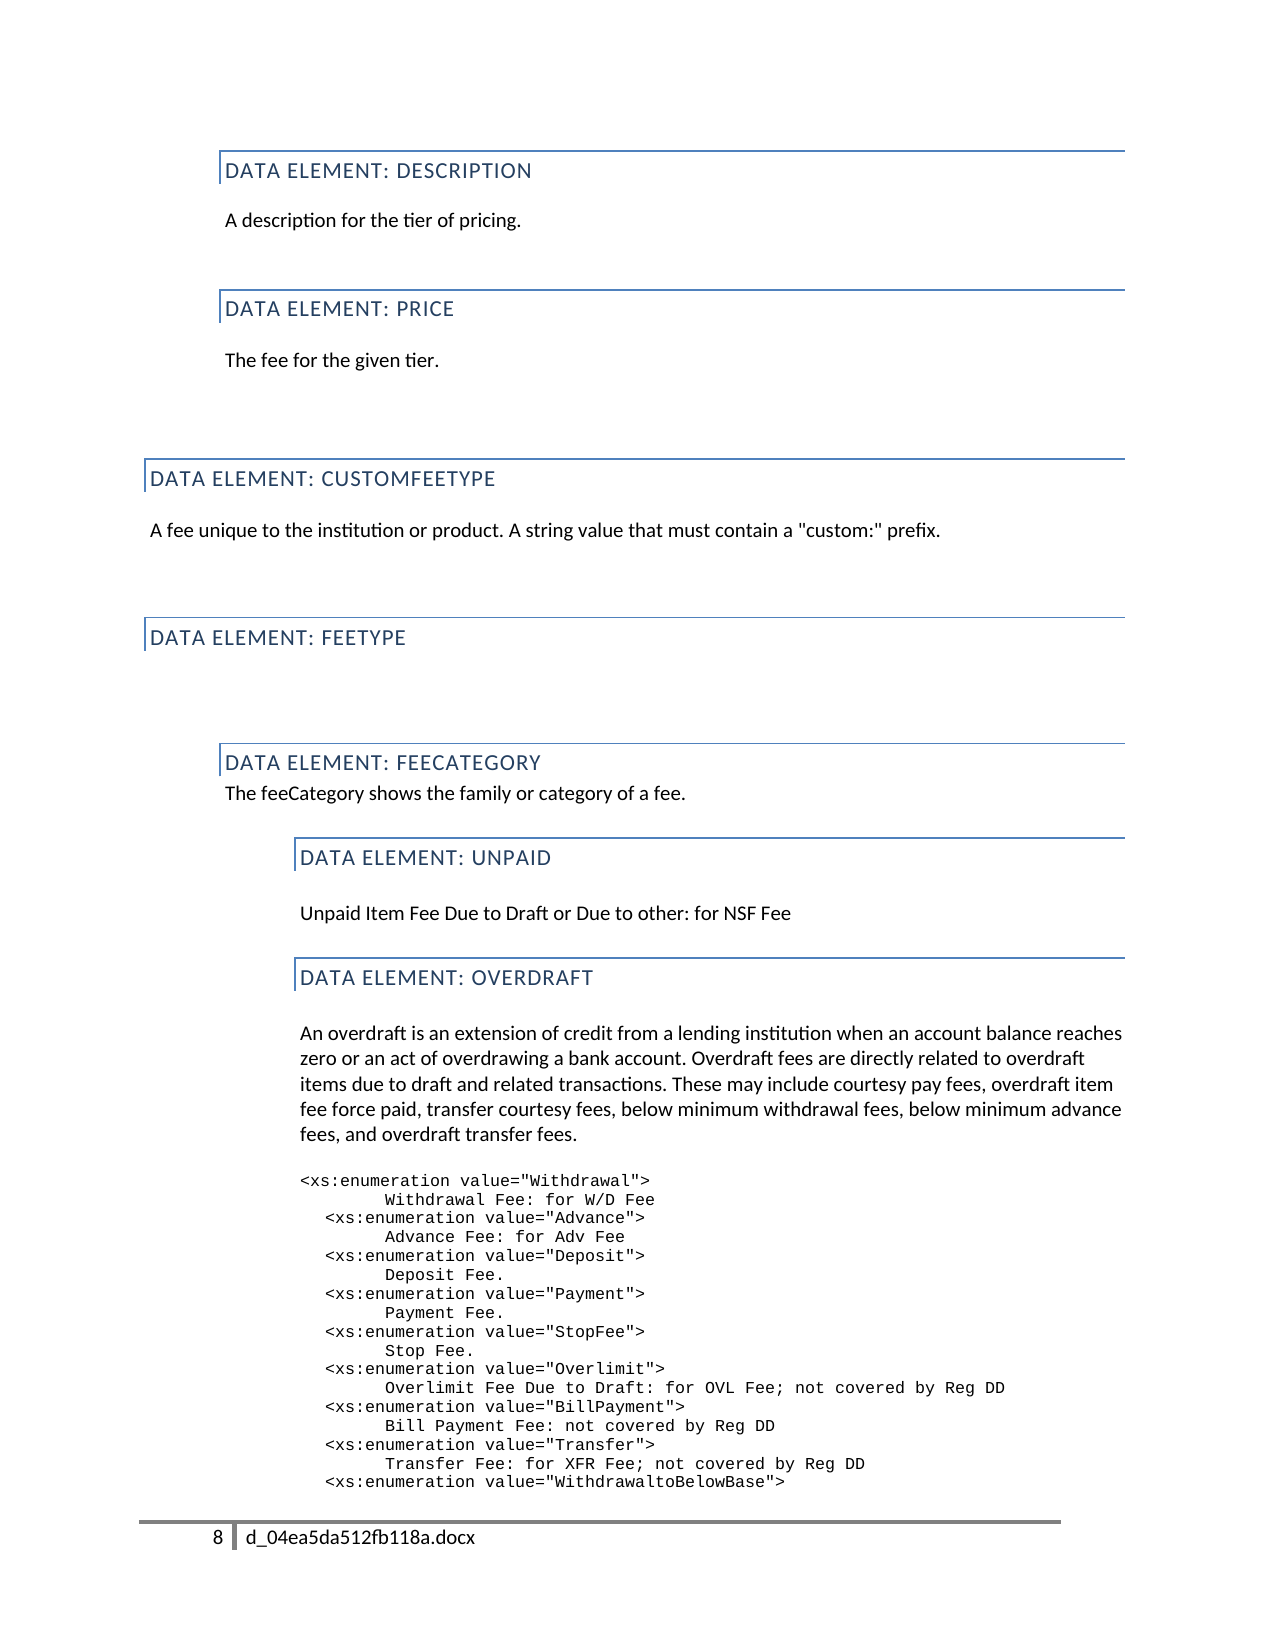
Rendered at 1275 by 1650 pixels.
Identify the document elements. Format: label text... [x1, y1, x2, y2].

text A description for the tier of pricing. [225, 207, 1125, 232]
subtitle Data Element: price [221, 291, 1125, 323]
text Advance Fee: for Adv Fee [225, 1229, 1125, 1248]
text Payment Fee. [225, 1304, 1125, 1323]
subtitle Data Element: Unpaid [296, 839, 1125, 871]
text <xs:enumeration value="Deposit"> [225, 1248, 1125, 1267]
subtitle Data Element: CustomFeeType [146, 460, 1125, 492]
text Overlimit Fee Due to Draft: for OVL Fee; not covered by Reg DD [225, 1380, 1125, 1399]
text Unpaid Item Fee Due to Draft or Due to other: for NSF Fee [225, 901, 1125, 926]
text Deposit Fee. [225, 1267, 1125, 1286]
text Transfer Fee: for XFR Fee; not covered by Reg DD [225, 1455, 1125, 1474]
text <xs:enumeration value="Withdrawal"> [300, 1172, 1125, 1191]
text Bill Payment Fee: not covered by Reg DD [225, 1417, 1125, 1436]
text <xs:enumeration value="StopFee"> [225, 1323, 1125, 1342]
subtitle Data Element: feeCategory [221, 744, 1125, 776]
text Stop Fee. [225, 1342, 1125, 1361]
text The feeCategory shows the family or category of a fee. [225, 781, 1125, 806]
text The fee for the given tier. [225, 348, 1125, 373]
text Withdrawal Fee: for W/D Fee [225, 1191, 1125, 1210]
text A fee unique to the institution or product. A string value that must contain a "custom:" prefix. [150, 517, 1125, 542]
text <xs:enumeration value="BillPayment"> [225, 1399, 1125, 1417]
text <xs:enumeration value="Payment"> [225, 1286, 1125, 1304]
text <xs:enumeration value="Advance"> [225, 1210, 1125, 1229]
subtitle Data Element: description [221, 152, 1125, 184]
subtitle Data Element: Overdraft [296, 959, 1125, 991]
text <xs:enumeration value="WithdrawaltoBelowBase"> [225, 1474, 1125, 1493]
text <xs:enumeration value="Transfer"> [225, 1436, 1125, 1455]
subtitle Data Element: FeeType [146, 618, 1125, 651]
text An overdraft is an extension of credit from a lending institution when an account balance reaches zero or an act of overdrawing a bank account. Overdraft fees are directly related to overdraft items due to draft and related transactions. These may include courtesy pay fees, overdraft item fee force paid, transfer courtesy fees, below minimum withdrawal fees, below minimum advance fees, and overdraft transfer fees. [300, 1020, 1125, 1147]
text <xs:enumeration value="Overlimit"> [225, 1361, 1125, 1380]
